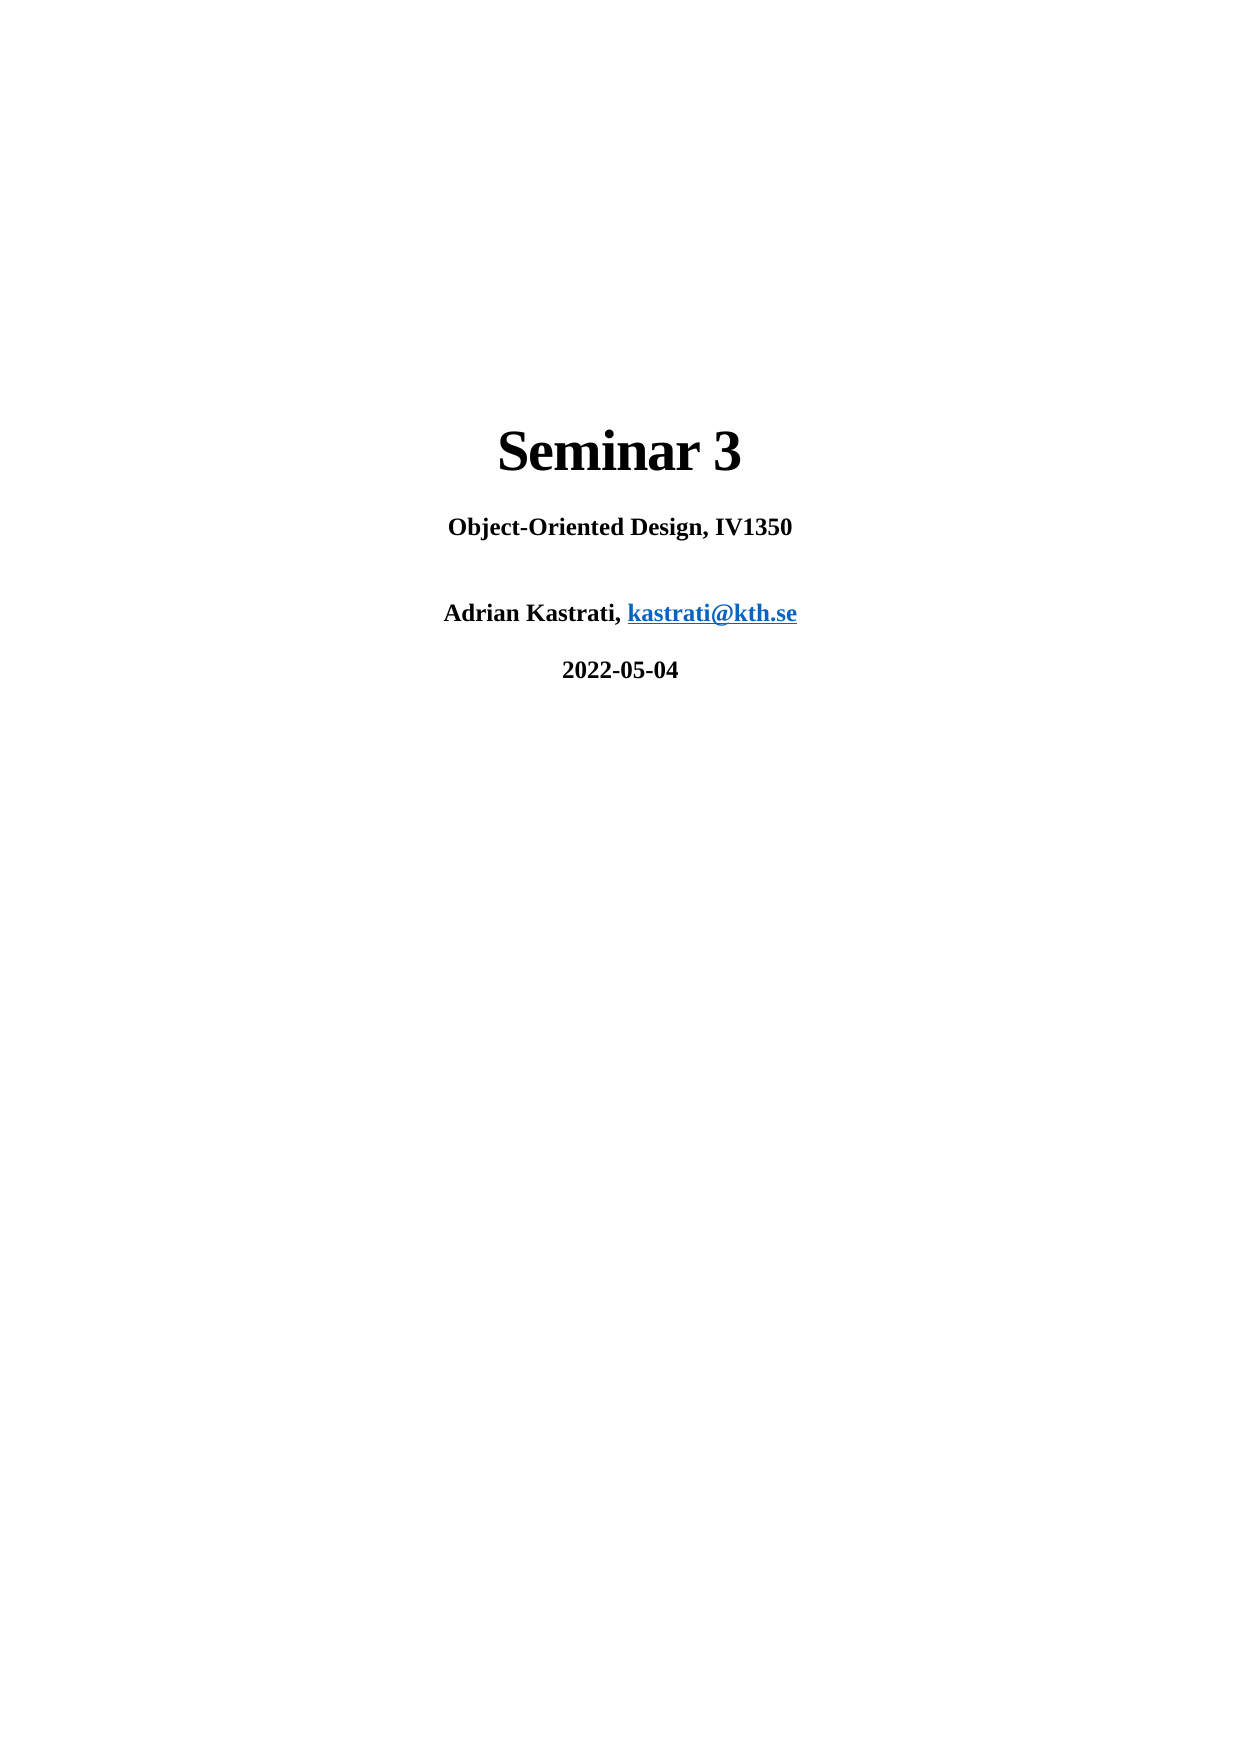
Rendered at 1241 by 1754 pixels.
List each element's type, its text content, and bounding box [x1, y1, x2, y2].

text 2022-05-04 [148, 656, 1093, 684]
text Object-Oriented Design, IV1350 [148, 512, 1093, 541]
title Seminar 3 [148, 416, 1093, 483]
text Adrian Kastrati, kastrati@kth.se [148, 598, 1093, 627]
